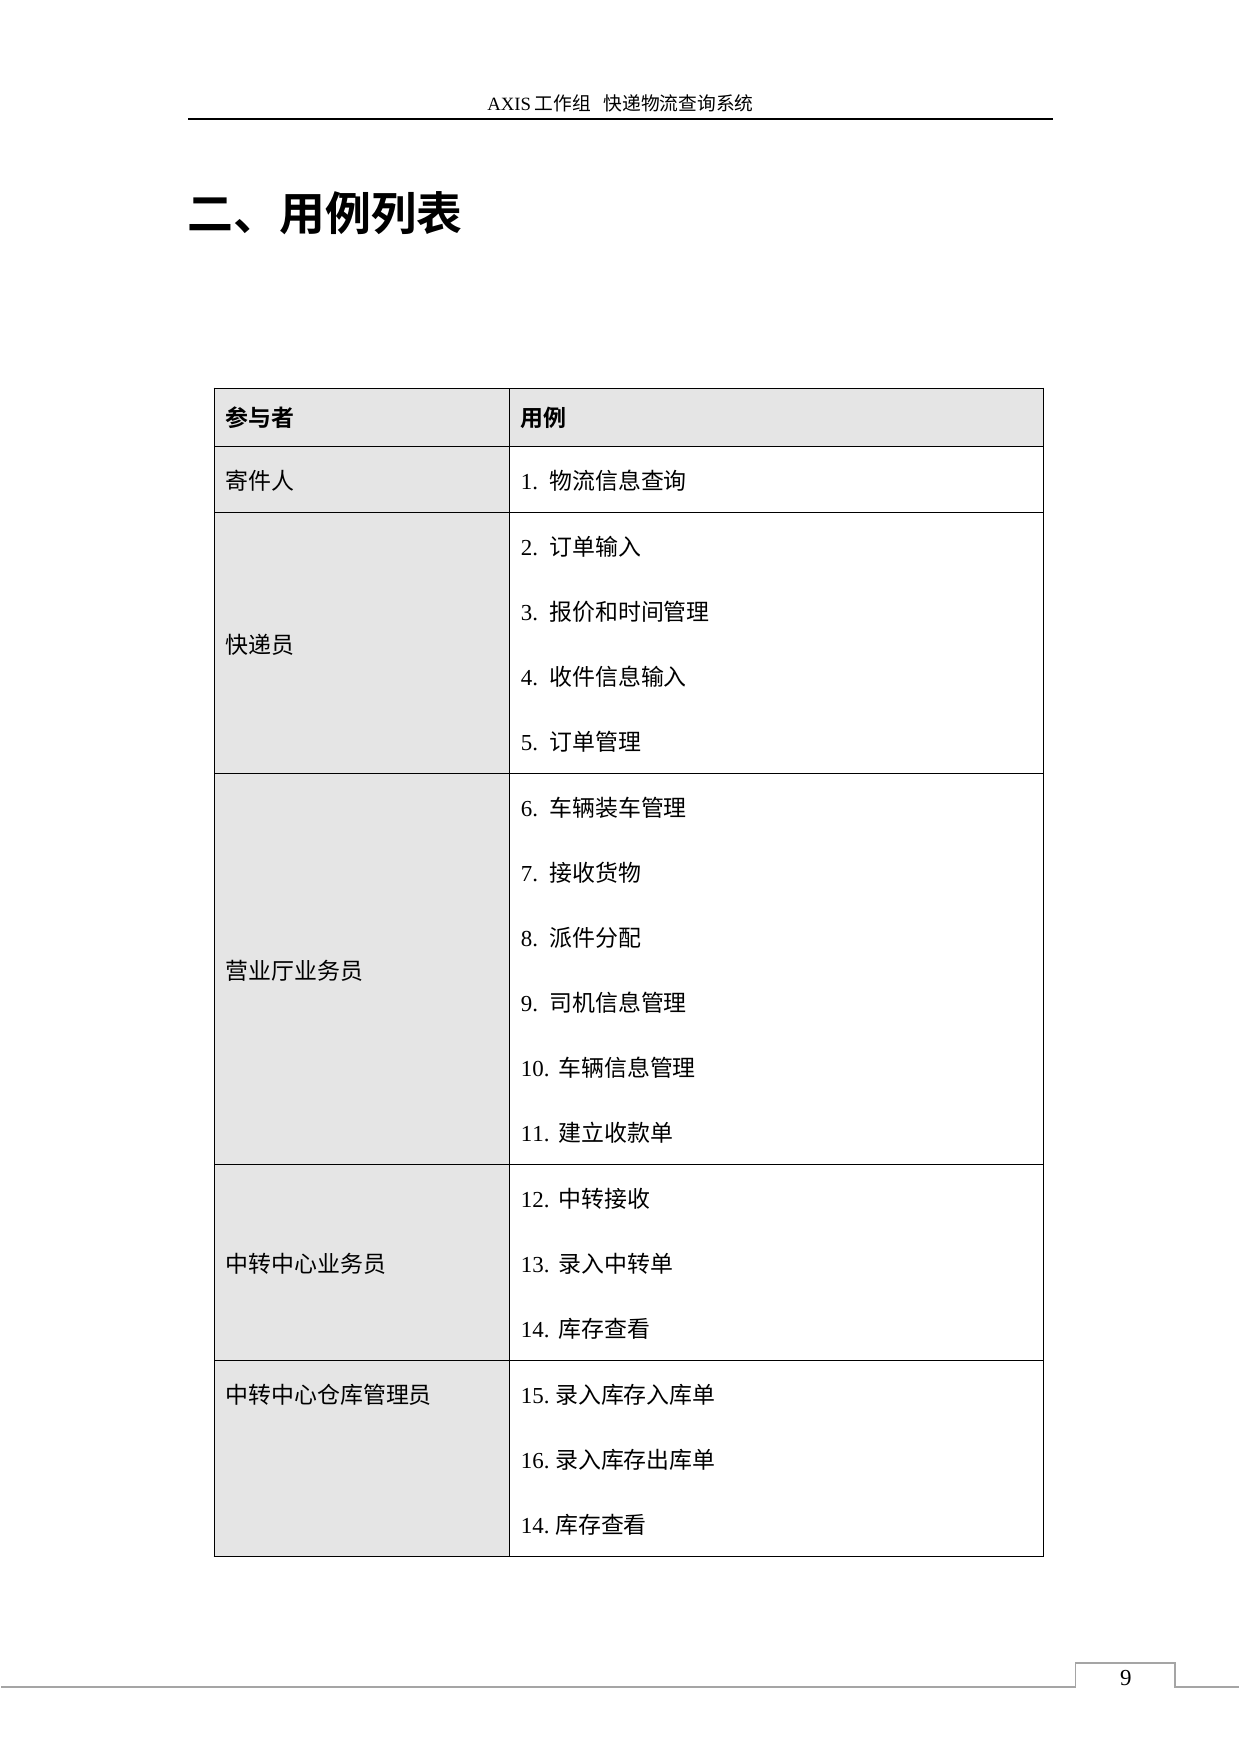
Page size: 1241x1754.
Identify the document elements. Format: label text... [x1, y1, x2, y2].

table_cell 6. 车辆装车管理 7. 接收货物 8. 派件分配 9. 司机信息管理 车辆信息管理 建立收款单 [510, 774, 1043, 1164]
table_cell 中转接收 录入中转单 库存查看 [510, 1165, 1043, 1360]
table_cell 营业厅业务员 [215, 774, 509, 1164]
table_cell 2. 订单输入 3. 报价和时间管理 4. 收件信息输入 5. 订单管理 [510, 513, 1043, 773]
table_cell 寄件人 [215, 447, 509, 512]
table_cell 快递员 [215, 513, 509, 773]
table_cell 中转中心业务员 [215, 1165, 509, 1360]
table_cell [510, 1361, 1043, 1556]
table_cell 中转中心仓库管理员 [215, 1361, 509, 1556]
subtitle 二、用例列表 [187, 162, 1053, 259]
table_cell 1. 物流信息查询 [510, 447, 1043, 512]
table_header 用例 [510, 389, 1043, 446]
table_header 参与者 [215, 389, 509, 446]
